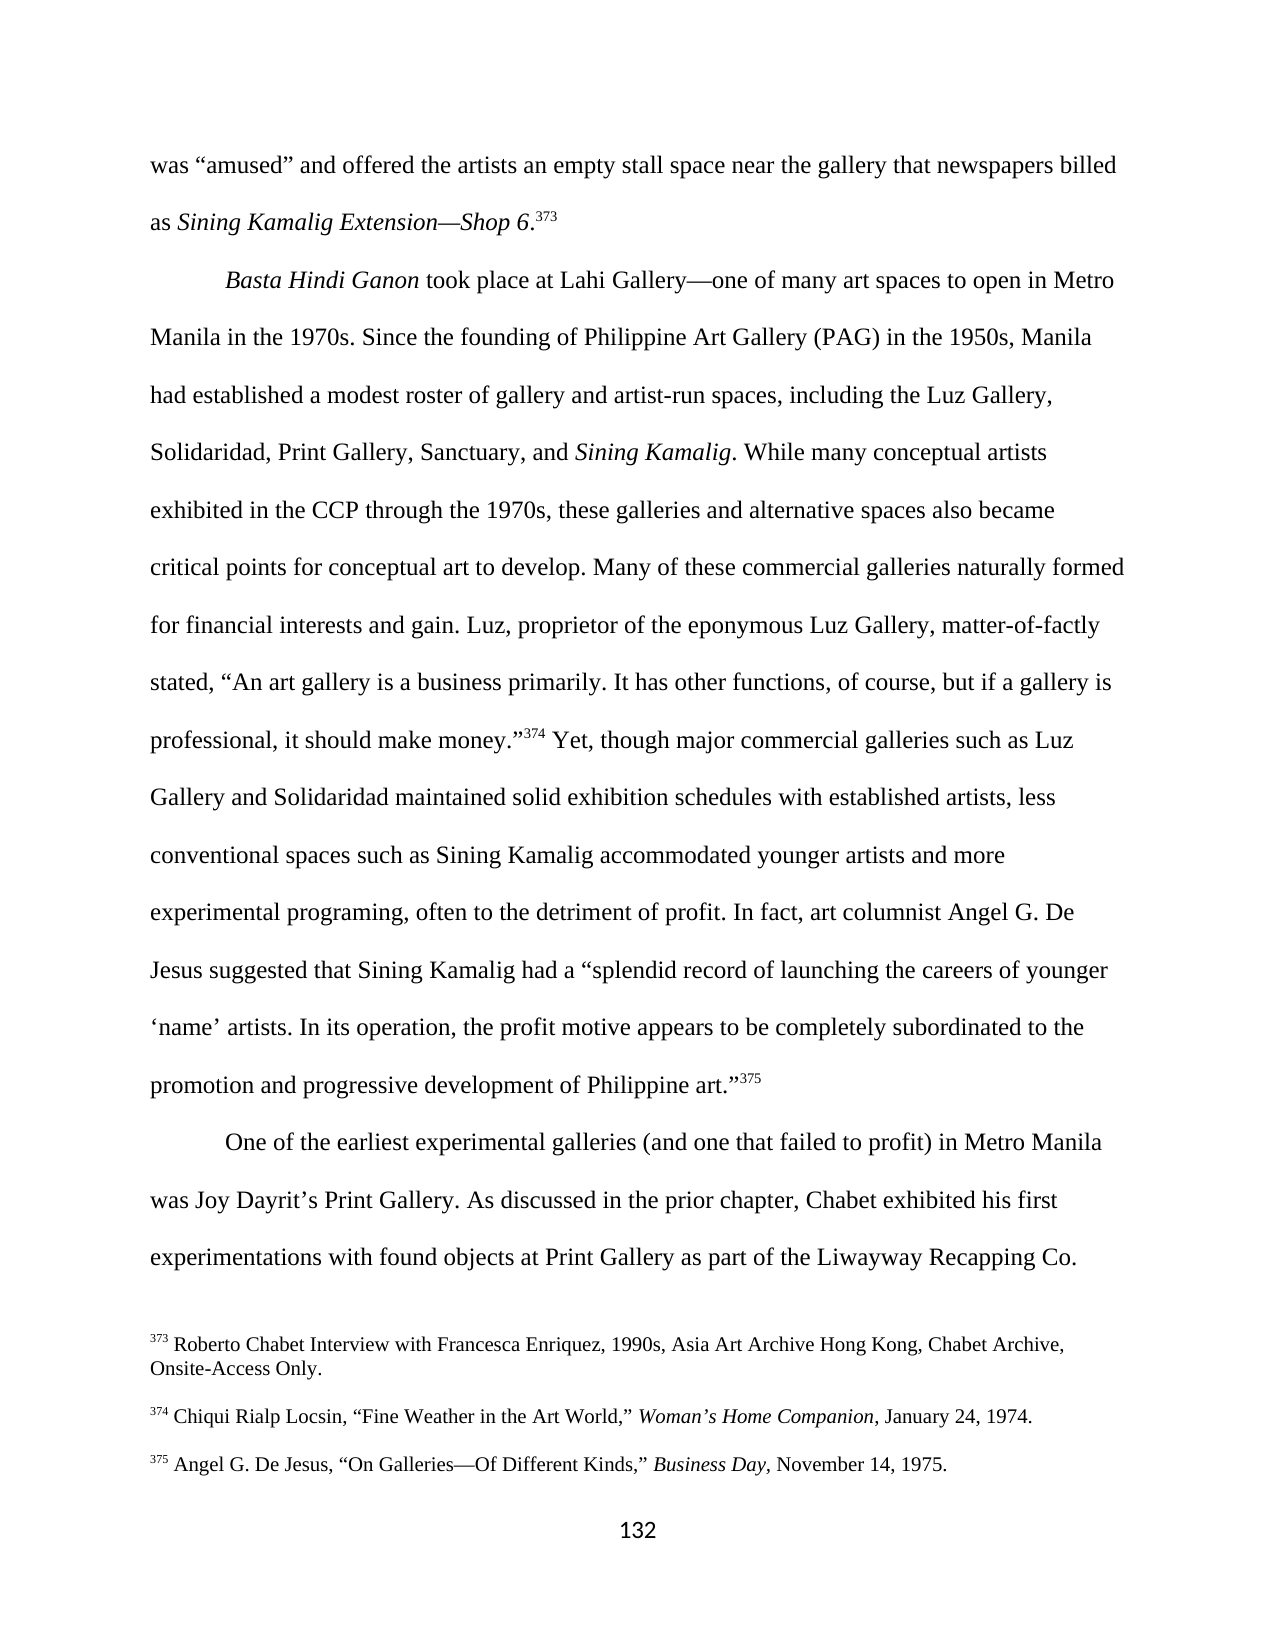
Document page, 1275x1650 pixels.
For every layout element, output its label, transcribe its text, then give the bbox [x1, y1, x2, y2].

text Basta Hindi Ganon took place at Lahi Gallery—one of many art spaces to open in Metro Manila in the 1970s. Since the founding of Philippine Art Gallery (PAG) in the 1950s, Manila had established a modest roster of gallery and artist-run spaces, including the Luz Gallery, Solidaridad, Print Gallery, Sanctuary, and Sining Kamalig. While many conceptual artists exhibited in the CCP through the 1970s, these galleries and alternative spaces also became critical points for conceptual art to develop. Many of these commercial galleries naturally formed for financial interests and gain. Luz, proprietor of the eponymous Luz Gallery, matter-of-factly stated, “An art gallery is a business primarily. It has other functions, of course, but if a gallery is professional, it should make money.” Yet, though major commercial galleries such as Luz Gallery and Solidaridad maintained solid exhibition schedules with established artists, less conventional spaces such as Sining Kamalig accommodated younger artists and more experimental programing, often to the detriment of profit. In fact, art columnist Angel G. De Jesus suggested that Sining Kamalig had a “splendid record of launching the careers of younger ‘name’ artists. In its operation, the profit motive appears to be completely subordinated to the promotion and progressive development of Philippine art.” [150, 265, 1125, 1099]
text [150, 150, 1125, 236]
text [150, 1127, 1125, 1271]
